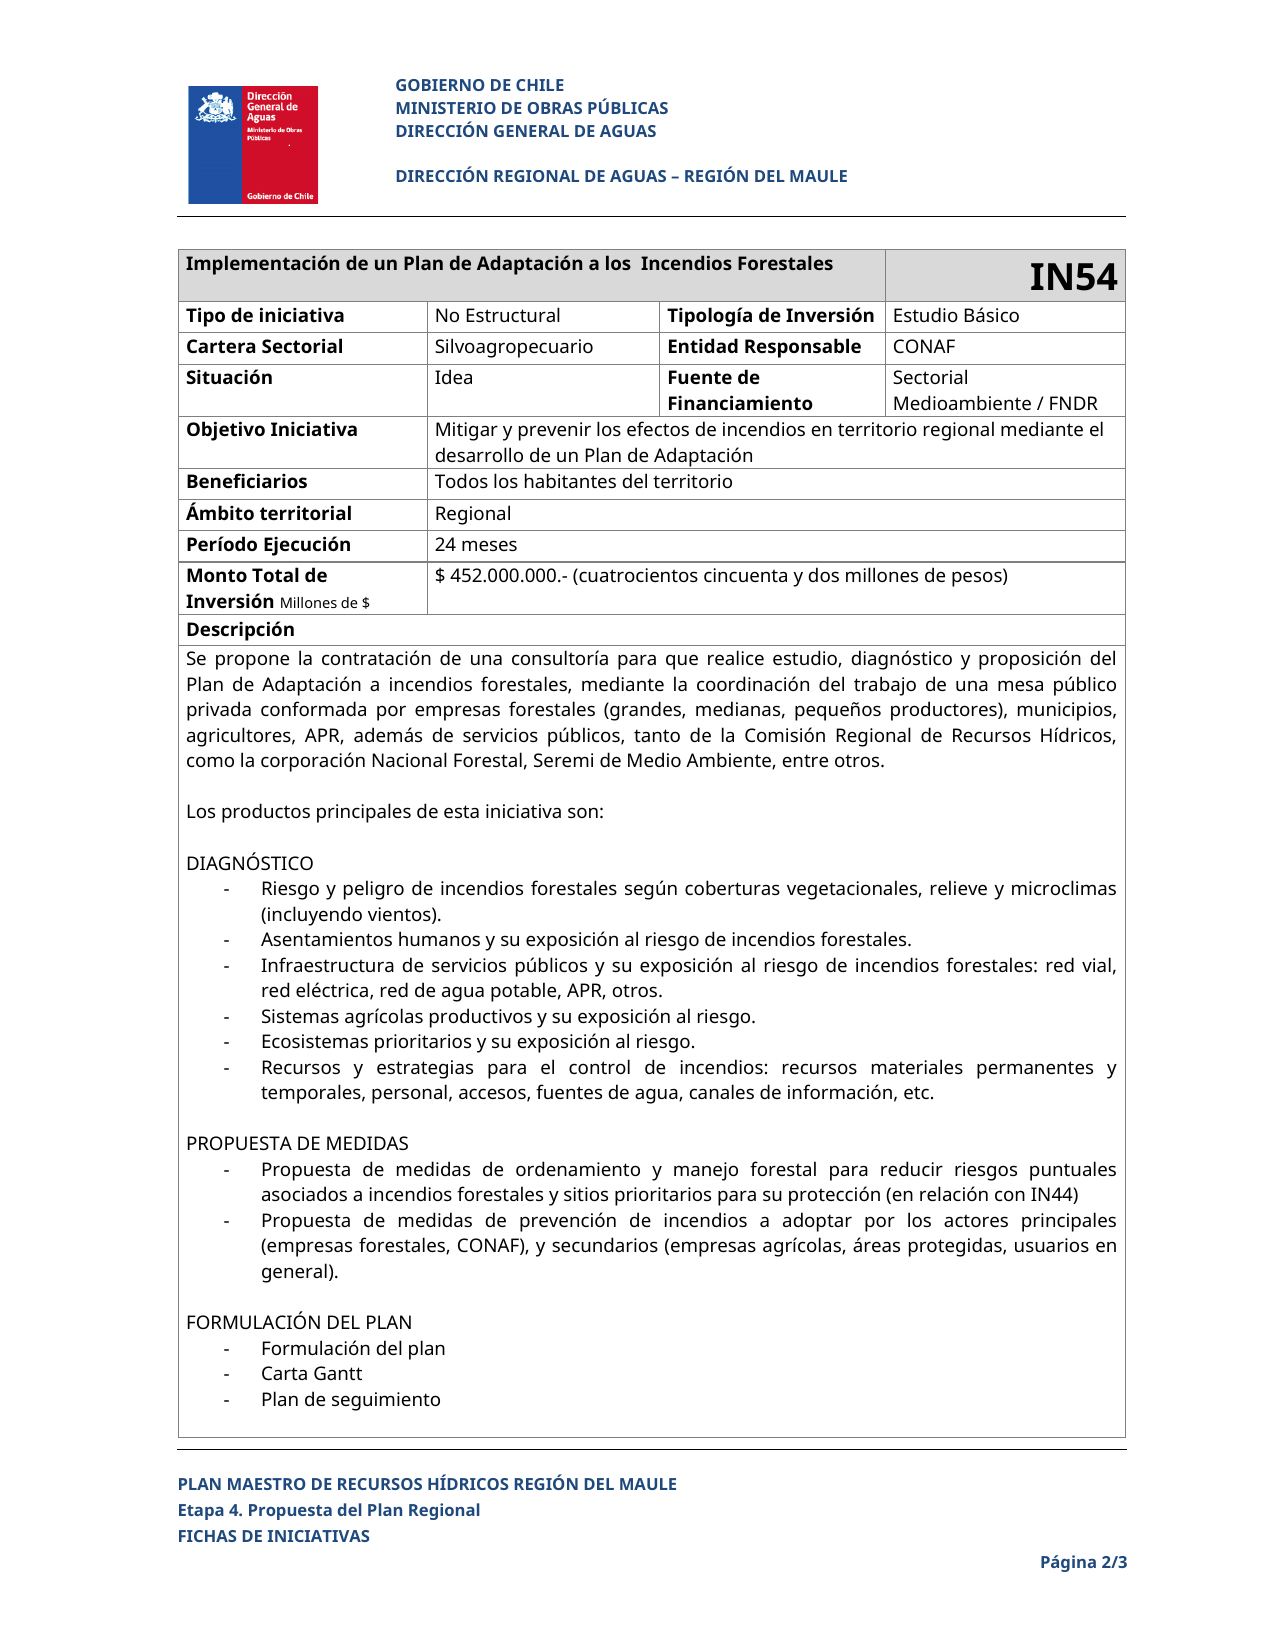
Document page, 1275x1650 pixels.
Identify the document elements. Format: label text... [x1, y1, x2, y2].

table_cell Monto Total de Inversión Millones de $ [179, 563, 427, 613]
table_cell Regional [428, 500, 1125, 530]
table_header Implementación de un Plan de Adaptación a los Incendios Forestales [179, 250, 885, 301]
table_cell Período Ejecución [179, 531, 427, 561]
table_header IN54 [886, 250, 1125, 301]
table_cell Todos los habitantes del territorio [428, 469, 1125, 499]
table_cell Idea [428, 365, 659, 416]
table_cell Mitigar y prevenir los efectos de incendios en territorio regional mediante el desarrollo de un Plan de Adaptación [428, 417, 1125, 468]
table_cell Silvoagropecuario [428, 333, 659, 363]
table_cell Tipo de iniciativa [179, 302, 427, 332]
table_cell Objetivo Iniciativa [179, 417, 427, 468]
table_cell Entidad Responsable [660, 333, 885, 363]
table_cell Tipología de Inversión [660, 302, 885, 332]
table_cell Beneficiarios [179, 469, 427, 499]
table_cell 24 meses [428, 531, 1125, 561]
table_cell Situación [179, 365, 427, 416]
table_cell CONAF [886, 333, 1125, 363]
table_cell Estudio Básico [886, 302, 1125, 332]
table_cell Fuente de Financiamiento [660, 365, 885, 416]
table_cell Descripción [179, 615, 1125, 645]
table_cell No Estructural [428, 302, 659, 332]
table_cell Ámbito territorial [179, 500, 427, 530]
table_cell Cartera Sectorial [179, 333, 427, 363]
table_cell $ 452.000.000.- (cuatrocientos cincuenta y dos millones de pesos) [428, 563, 1125, 613]
picture [188, 86, 319, 204]
table_cell Sectorial Medioambiente / FNDR [886, 365, 1125, 416]
